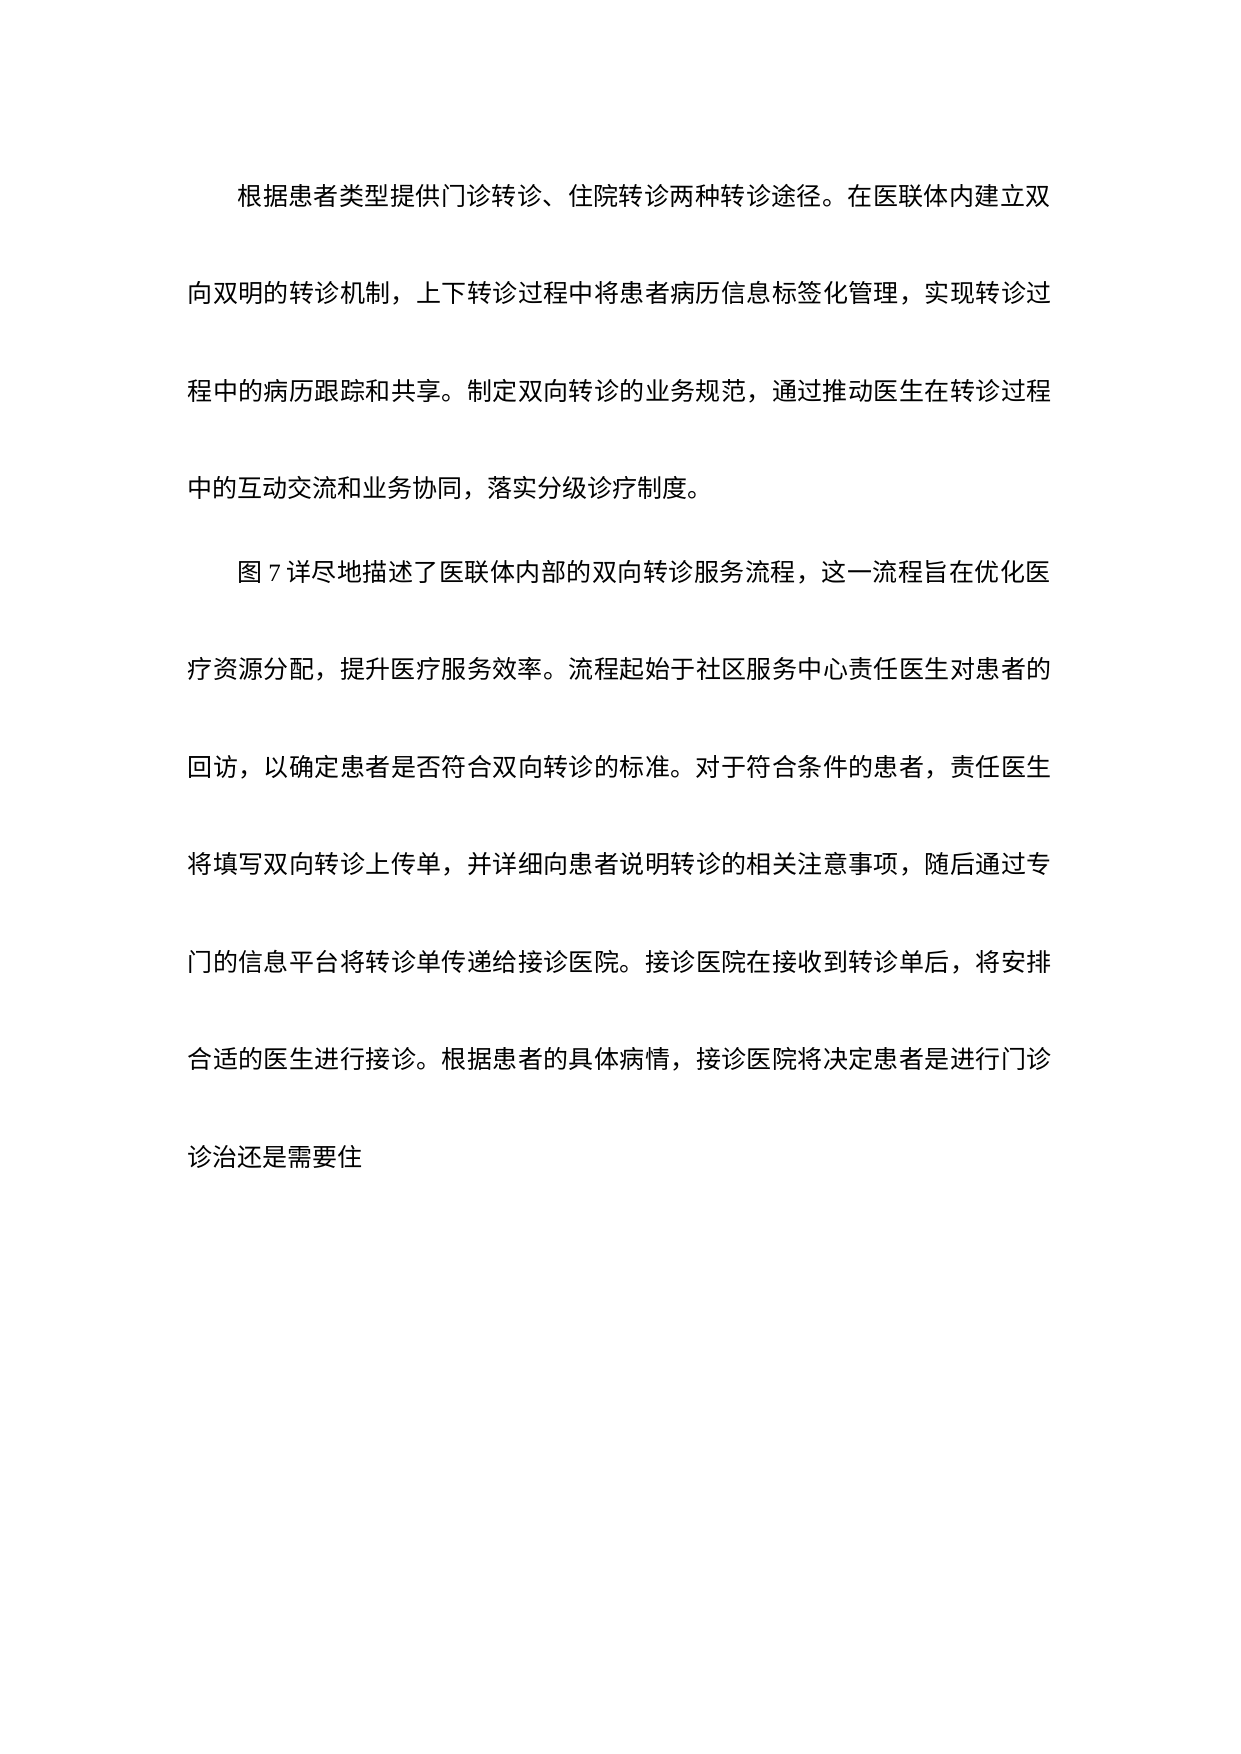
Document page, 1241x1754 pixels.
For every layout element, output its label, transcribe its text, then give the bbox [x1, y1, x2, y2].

text 根据患者类型提供门诊转诊、住院转诊两种转诊途径。在医联体内建立双向双明的转诊机制，上下转诊过程中将患者病历信息标签化管理，实现转诊过程中的病历跟踪和共享。制定双向转诊的业务规范，通过推动医生在转诊过程中的互动交流和业务协同，落实分级诊疗制度。 [187, 162, 1053, 519]
text 图7详尽地描述了医联体内部的双向转诊服务流程，这一流程旨在优化医疗资源分配，提升医疗服务效率。流程起始于社区服务中心责任医生对患者的回访，以确定患者是否符合双向转诊的标准。对于符合条件的患者，责任医生将填写双向转诊上传单，并详细向患者说明转诊的相关注意事项，随后通过专门的信息平台将转诊单传递给接诊医院。接诊医院在接收到转诊单后，将安排合适的医生进行接诊。根据患者的具体病情，接诊医院将决定患者是进行门诊诊治还是需要住 [187, 538, 1053, 1188]
